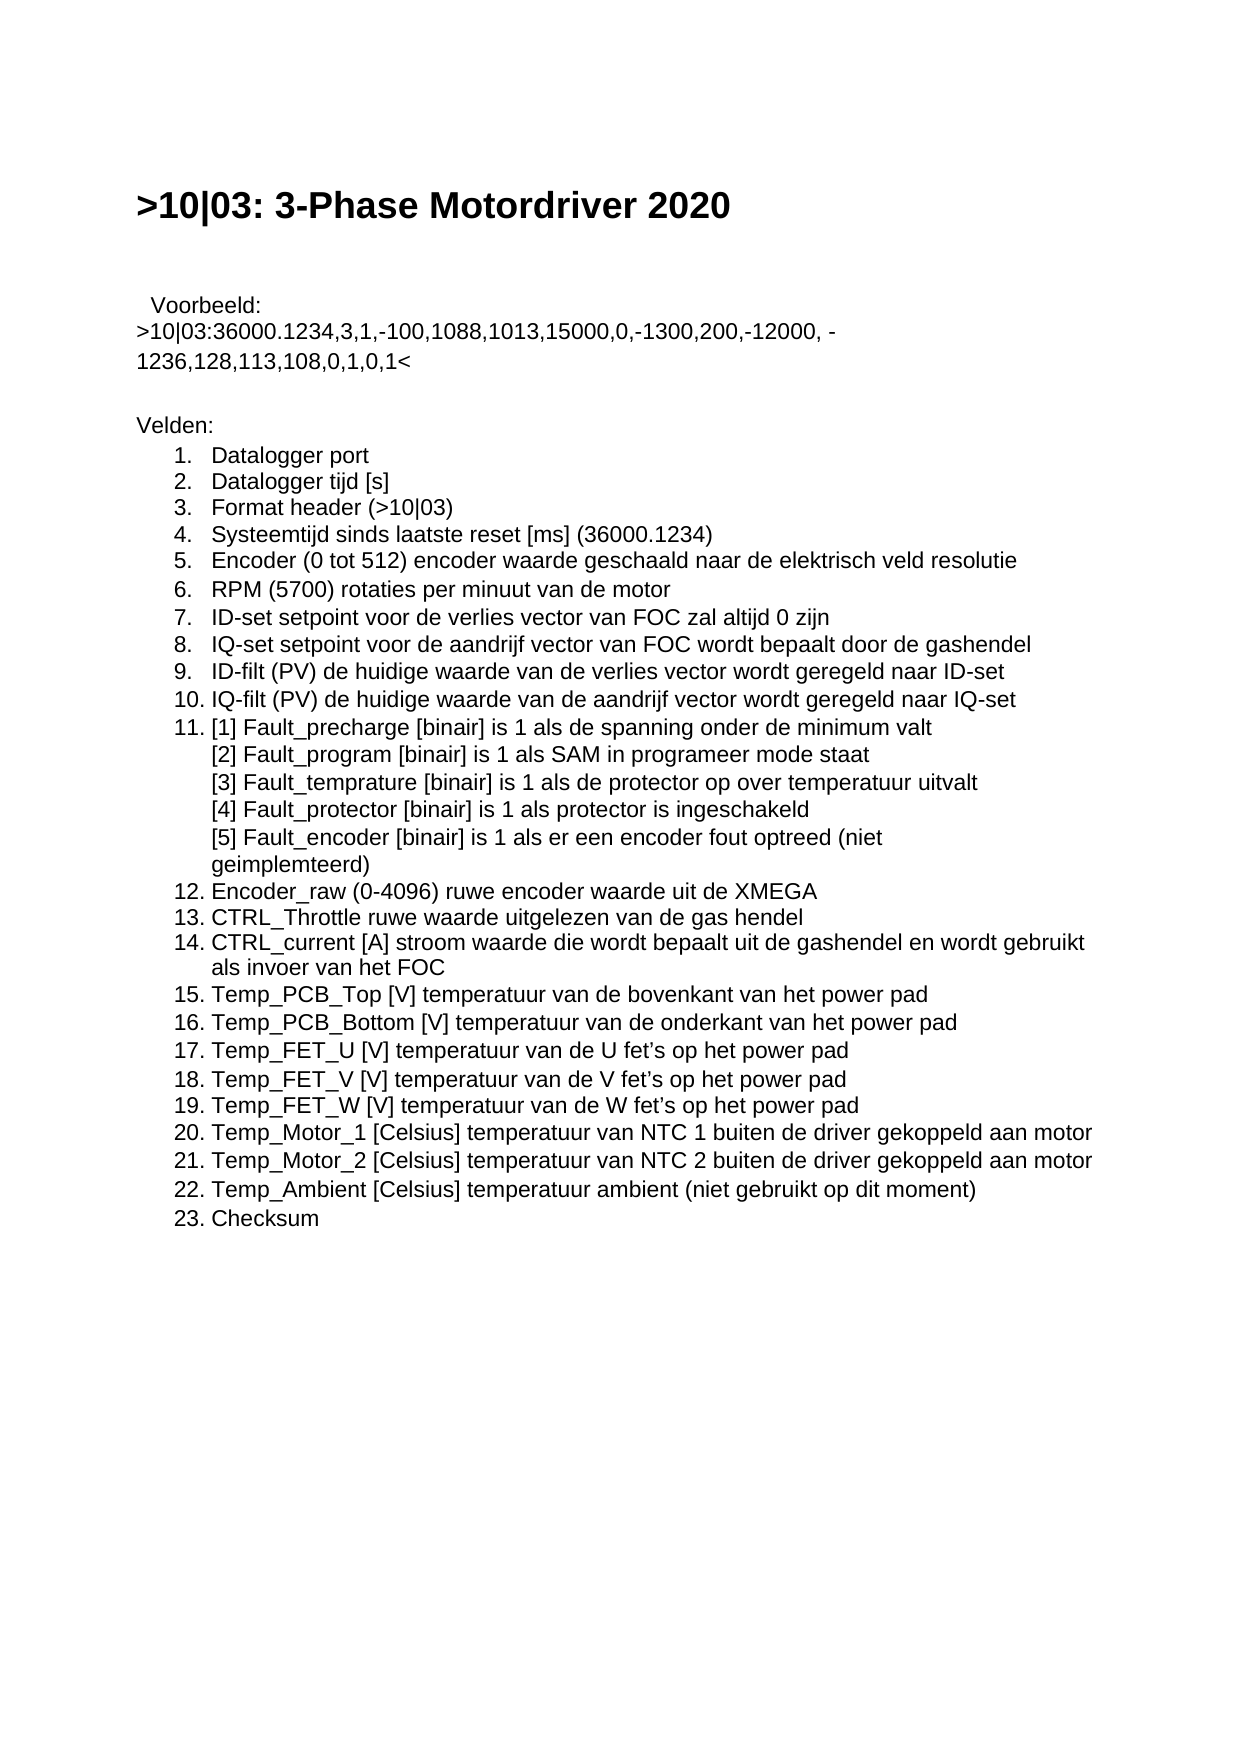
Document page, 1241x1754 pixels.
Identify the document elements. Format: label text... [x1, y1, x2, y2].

list Datalogger tijd [s] [173, 468, 1093, 494]
text >10|03:36000.1234,3,1,-100,1088,1013,15000,0,-1300,200,-12000, -1236,128,113,108,0,1,0,1< [136, 318, 1093, 375]
list [1] Fault_precharge [binair] is 1 als de spanning onder de minimum valt [2] Fault_program [binair] is 1 als SAM in programeer mode staat [3] Fault_temprature [binair] is 1 als de protector op over temperatuur uitvalt [4] Fault_protector [binair] is 1 als protector is ingeschakeld [5] Fault_encoder [binair] is 1 als er een encoder fout optreed (niet geimplemteerd) [173, 713, 1038, 878]
list Encoder (0 tot 512) encoder waarde geschaald naar de elektrisch veld resolutie [173, 547, 1018, 573]
text Velden: [136, 412, 1093, 438]
list Checksum [173, 1204, 1093, 1231]
list Format header (>10|03) [173, 494, 1093, 521]
list Temp_PCB_Top [V] temperatuur van de bovenkant van het power pad [173, 981, 958, 1007]
subtitle >10|03: 3-Phase Motordriver 2020 [136, 183, 1093, 226]
list Encoder_raw (0-4096) ruwe encoder waarde uit de XMEGA [173, 879, 984, 904]
list Temp_FET_V [V] temperatuur van de V fet’s op het power pad [173, 1066, 1093, 1092]
list Temp_FET_U [V] temperatuur van de U fet’s op het power pad [173, 1037, 958, 1064]
list Temp_Motor_1 [Celsius] temperatuur van NTC 1 buiten de driver gekoppeld aan motor [173, 1118, 1093, 1145]
list CTRL_Throttle ruwe waarde uitgelezen van de gas hendel [173, 904, 1093, 930]
list ID-set setpoint voor de verlies vector van FOC zal altijd 0 zijn [173, 604, 1093, 631]
list RPM (5700) rotaties per minuut van de motor [173, 576, 1018, 602]
list Temp_Ambient [Celsius] temperatuur ambient (niet gebruikt op dit moment) [173, 1176, 1093, 1202]
list ID-filt (PV) de huidige waarde van de verlies vector wordt geregeld naar ID-set [173, 658, 1038, 684]
list Systeemtijd sinds laatste reset [ms] (36000.1234) [173, 521, 1093, 547]
list IQ-filt (PV) de huidige waarde van de aandrijf vector wordt geregeld naar IQ-set [173, 686, 1038, 712]
list Temp_PCB_Bottom [V] temperatuur van de onderkant van het power pad [173, 1009, 958, 1035]
text Voorbeeld: [150, 292, 1093, 318]
list Temp_FET_W [V] temperatuur van de W fet’s op het power pad [173, 1092, 1093, 1118]
list CTRL_current [A] stroom waarde die wordt bepaalt uit de gashendel en wordt gebruikt als invoer van het FOC [173, 930, 1092, 981]
list Temp_Motor_2 [Celsius] temperatuur van NTC 2 buiten de driver gekoppeld aan motor [173, 1147, 1093, 1173]
list Datalogger port [173, 442, 1093, 468]
list IQ-set setpoint voor de aandrijf vector van FOC wordt bepaalt door de gashendel [173, 631, 1038, 657]
